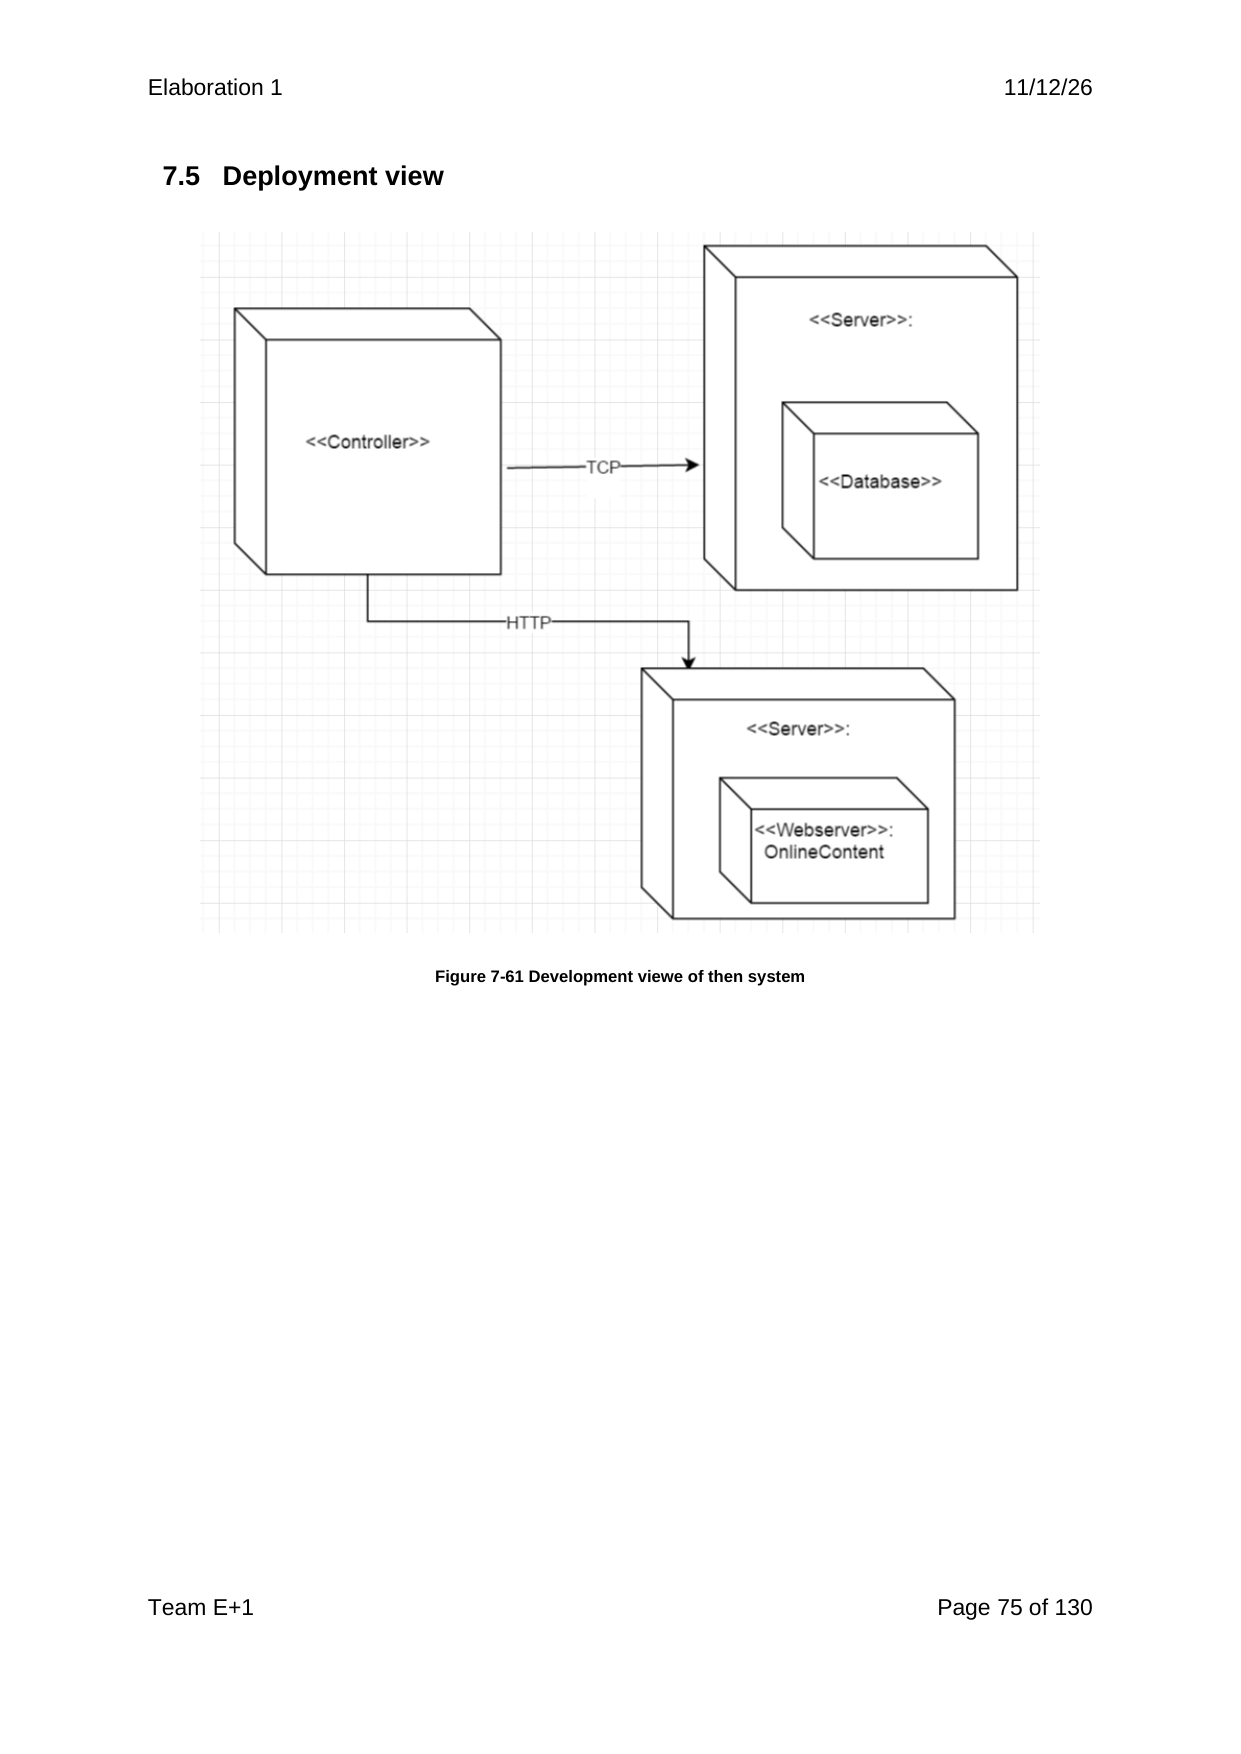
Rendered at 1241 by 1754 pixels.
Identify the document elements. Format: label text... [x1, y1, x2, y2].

subtitle Deployment view [162, 160, 1093, 192]
picture [200, 232, 1040, 933]
